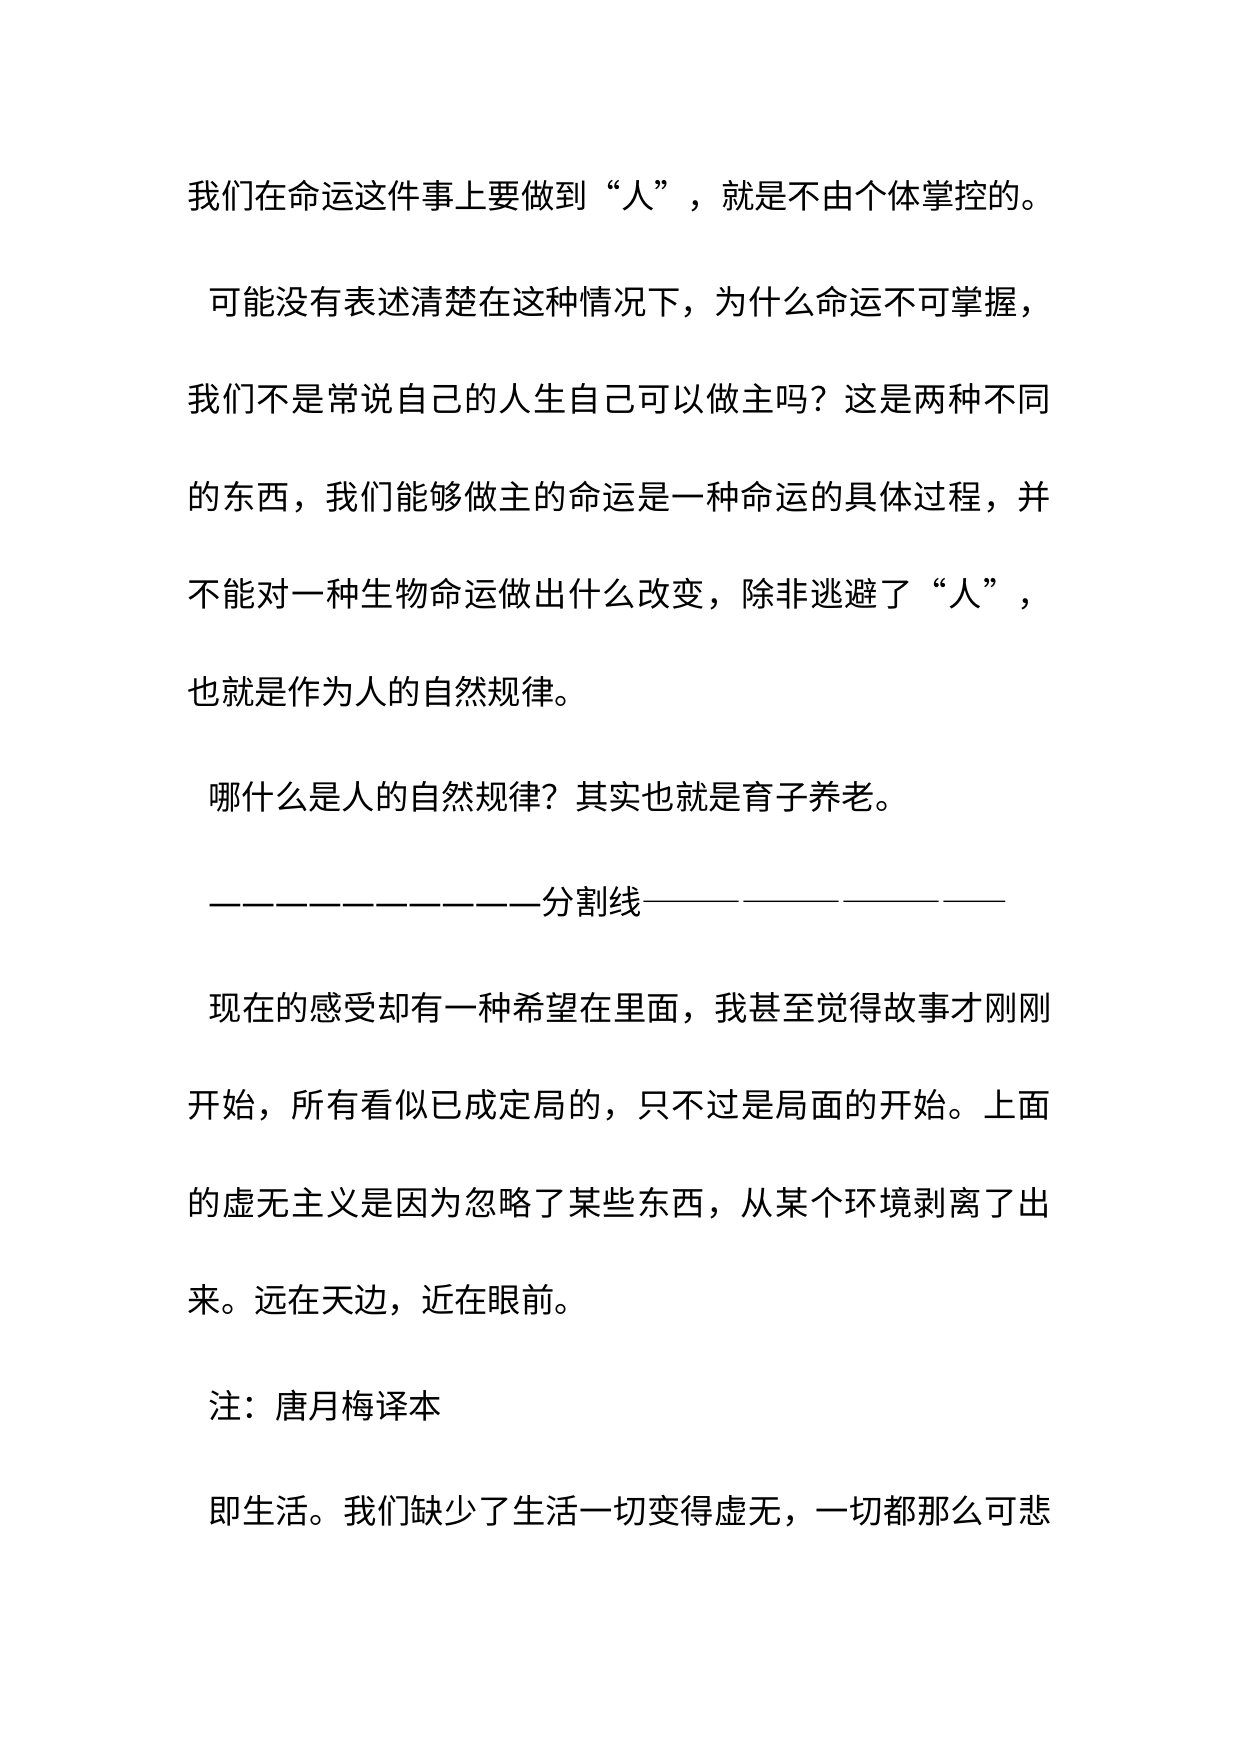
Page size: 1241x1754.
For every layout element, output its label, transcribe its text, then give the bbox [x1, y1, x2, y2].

text ——————————分割线——————————— [187, 868, 1053, 933]
text 可能没有表述清楚在这种情况下，为什么命运不可掌握，我们不是常说自己的人生自己可以做主吗？这是两种不同的东西，我们能够做主的命运是一种命运的具体过程，并不能对一种生物命运做出什么改变，除非逃避了“人”，也就是作为人的自然规律。 [187, 267, 1053, 722]
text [187, 1476, 1053, 1541]
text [187, 162, 1053, 227]
text 注：唐月梅译本 [187, 1371, 1053, 1436]
text 现在的感受却有一种希望在里面，我甚至觉得故事才刚刚开始，所有看似已成定局的，只不过是局面的开始。上面的虚无主义是因为忽略了某些东西，从某个环境剥离了出来。远在天边，近在眼前。 [187, 973, 1053, 1331]
text 哪什么是人的自然规律？其实也就是育子养老。 [187, 763, 1053, 828]
